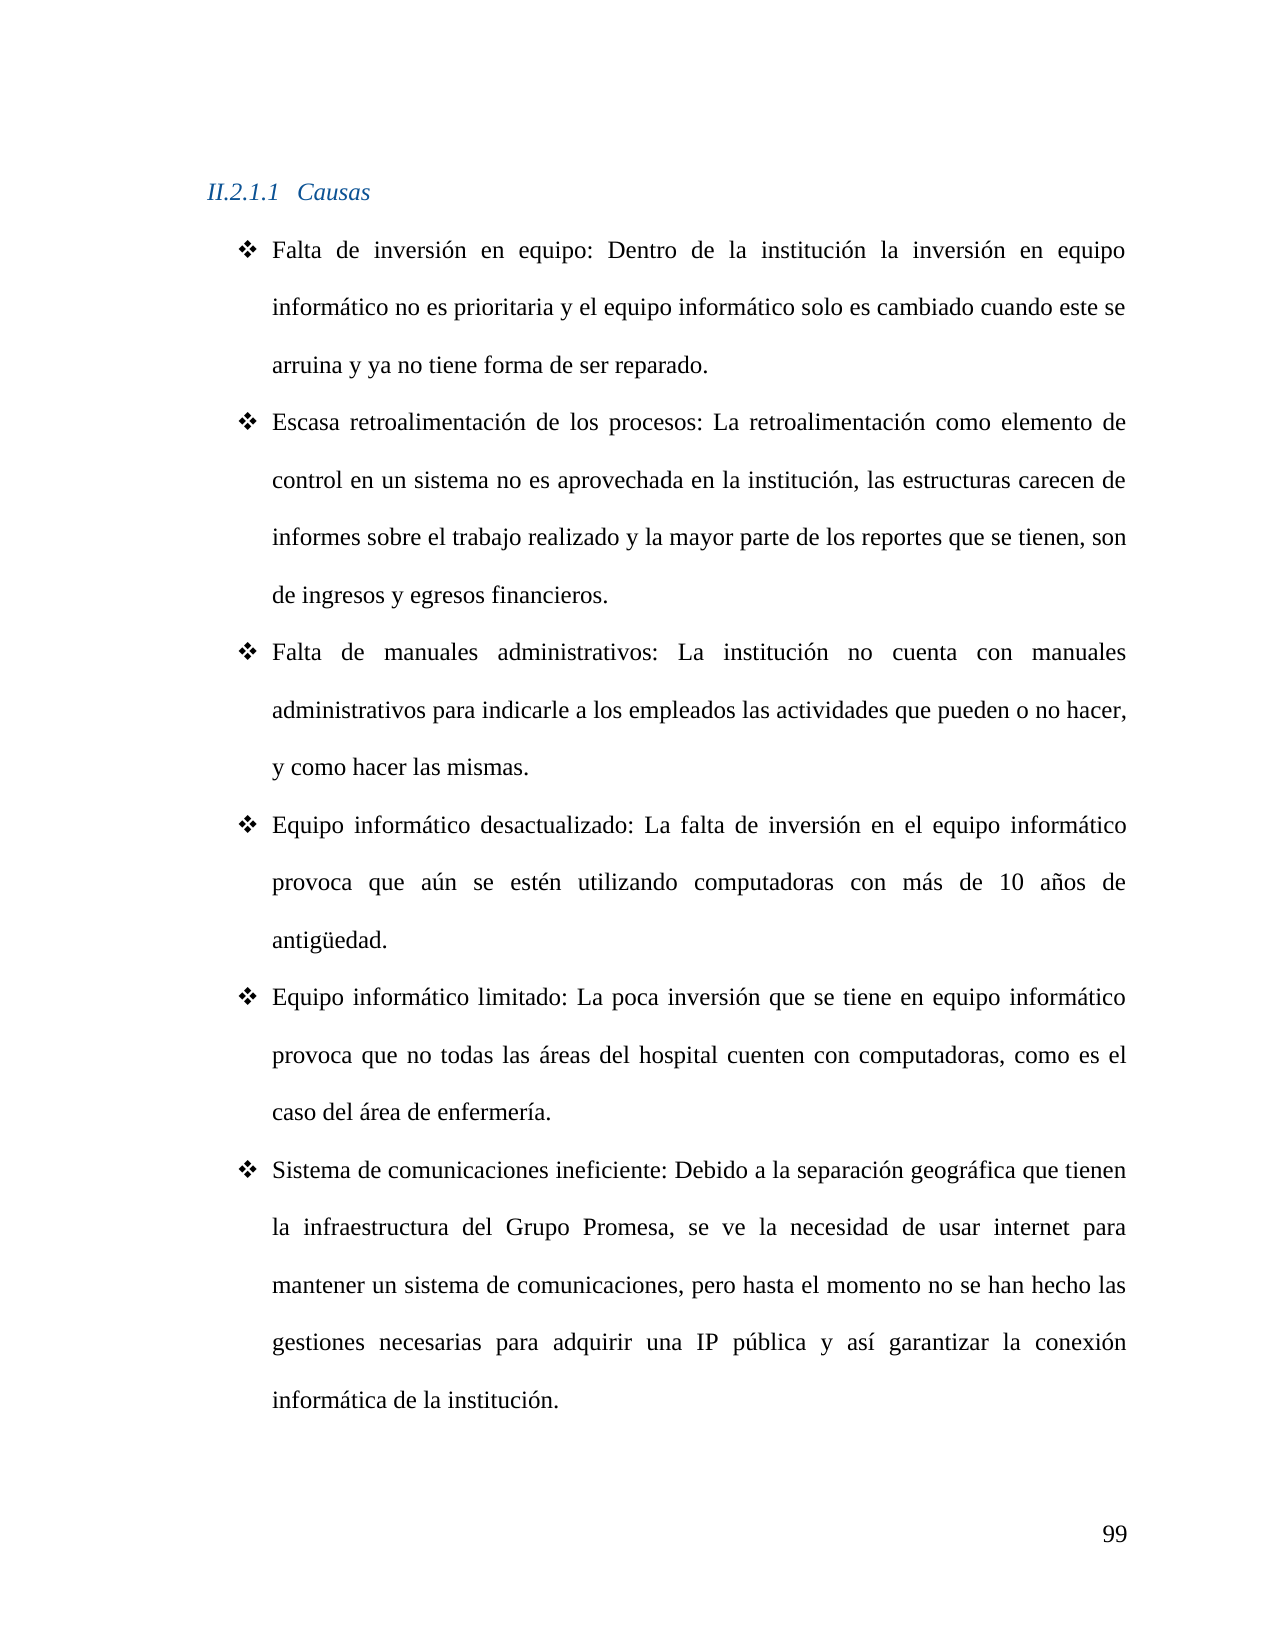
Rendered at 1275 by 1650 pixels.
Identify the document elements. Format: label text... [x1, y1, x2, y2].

list Equipo informático limitado: La poca inversión que se tiene en equipo informático provoca que no todas las áreas del hospital cuenten con computadoras, como es el caso del área de enfermería. [236, 982, 1127, 1126]
list Sistema de comunicaciones ineficiente: Debido a la separación geográfica que tienen la infraestructura del Grupo Promesa, se ve la necesidad de usar internet para mantener un sistema de comunicaciones, pero hasta el momento no se han hecho las gestiones necesarias para adquirir una IP pública y así garantizar la conexión informática de la institución. [236, 1155, 1127, 1413]
list Falta de manuales administrativos: La institución no cuenta con manuales administrativos para indicarle a los empleados las actividades que pueden o no hacer, y como hacer las mismas. [236, 637, 1127, 781]
list Escasa retroalimentación de los procesos: La retroalimentación como elemento de control en un sistema no es aprovechada en la institución, las estructuras carecen de informes sobre el trabajo realizado y la mayor parte de los reportes que se tienen, son de ingresos y egresos financieros. [236, 407, 1127, 608]
subtitle Causas [207, 177, 1127, 206]
list Equipo informático desactualizado: La falta de inversión en el equipo informático provoca que aún se estén utilizando computadoras con más de 10 años de antigüedad. [236, 810, 1127, 953]
list Falta de inversión en equipo: Dentro de la institución la inversión en equipo informático no es prioritaria y el equipo informático solo es cambiado cuando este se arruina y ya no tiene forma de ser reparado. [236, 235, 1127, 378]
